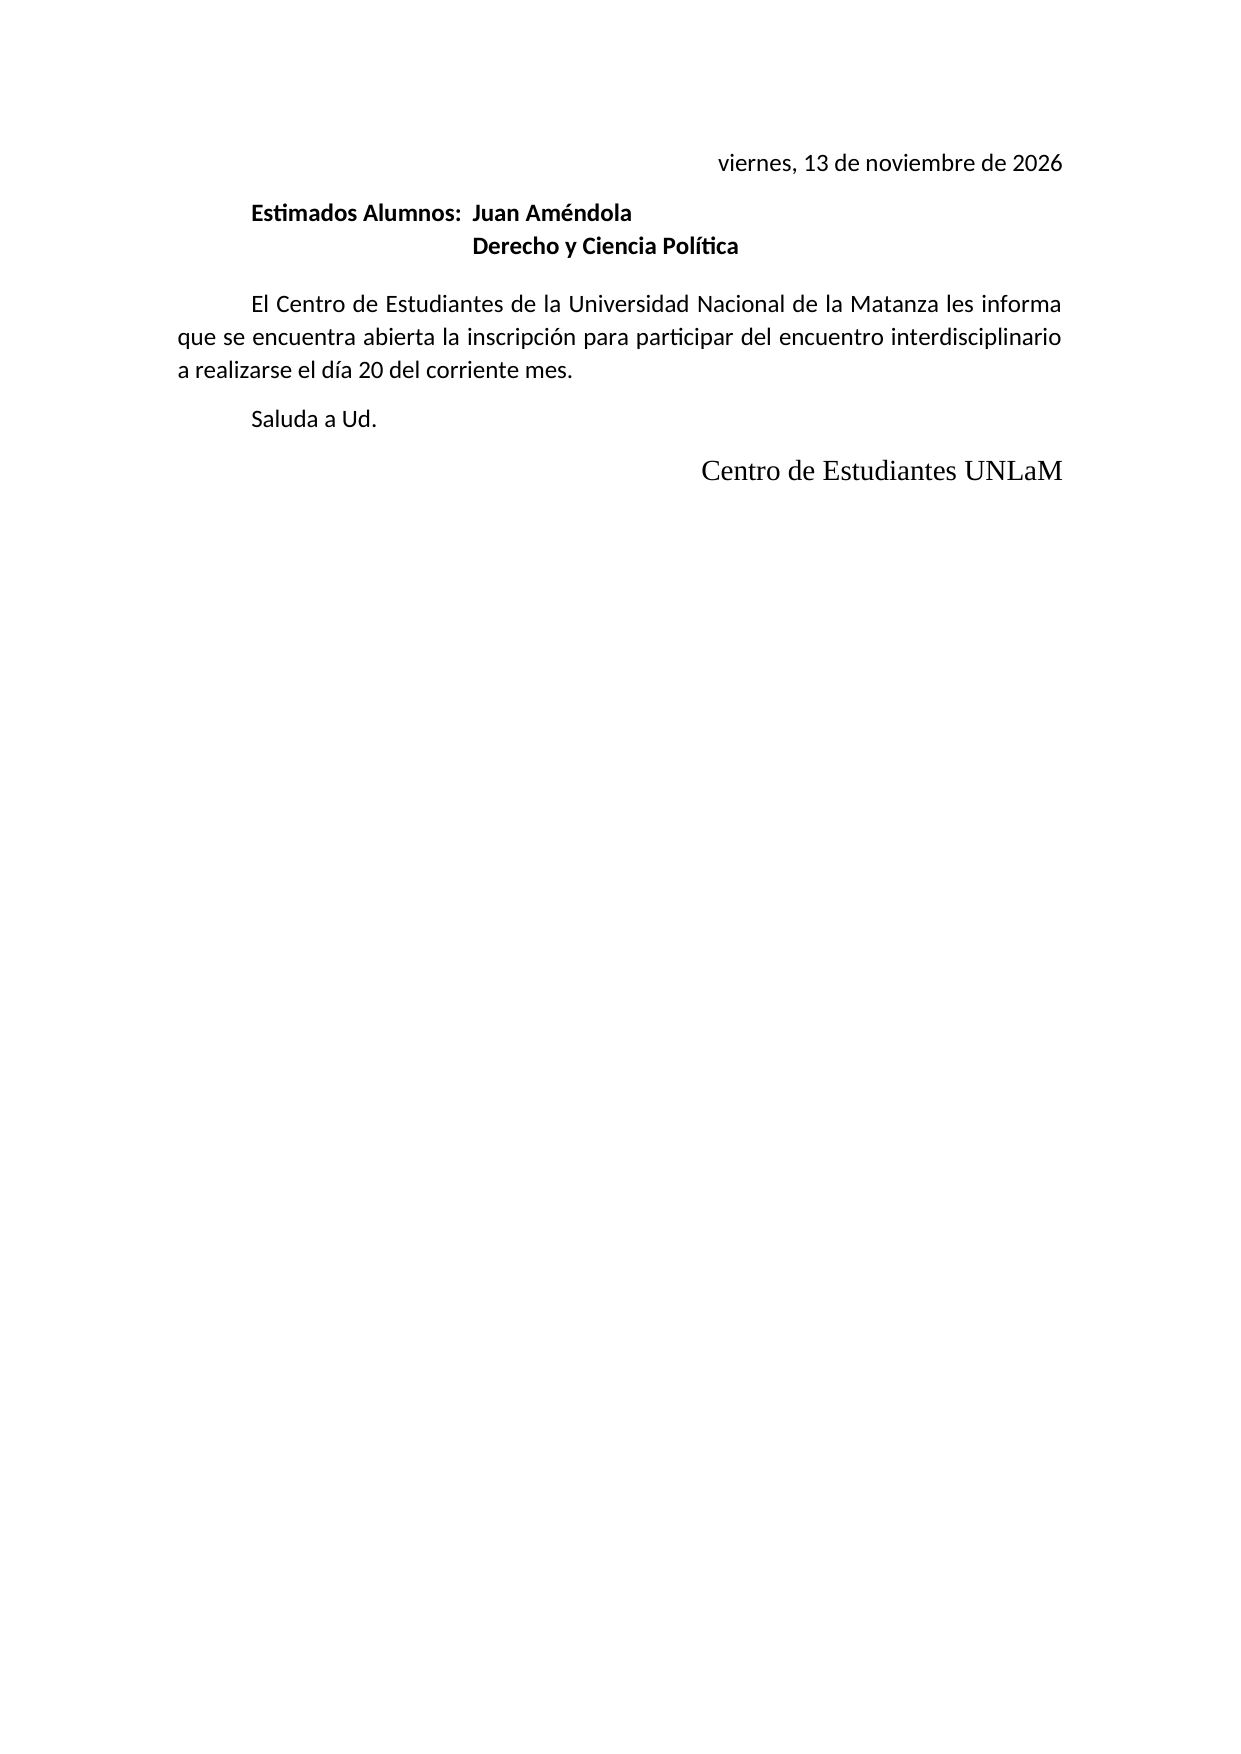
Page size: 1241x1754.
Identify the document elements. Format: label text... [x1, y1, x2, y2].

text El Centro de Estudiantes de la Universidad Nacional de la Matanza les informa que se encuentra abierta la inscripción para participar del encuentro interdisciplinario a realizarse el día 20 del corriente mes. [177, 288, 1063, 384]
text Estimados Alumnos: Juan Améndola [177, 197, 1063, 228]
text Centro de Estudiantes UNLaM [177, 453, 1063, 487]
text Derecho y Ciencia Política [177, 230, 1063, 261]
text miércoles, 30 de agosto de 2017 [177, 148, 1063, 178]
text Saluda a Ud. [177, 403, 1063, 434]
